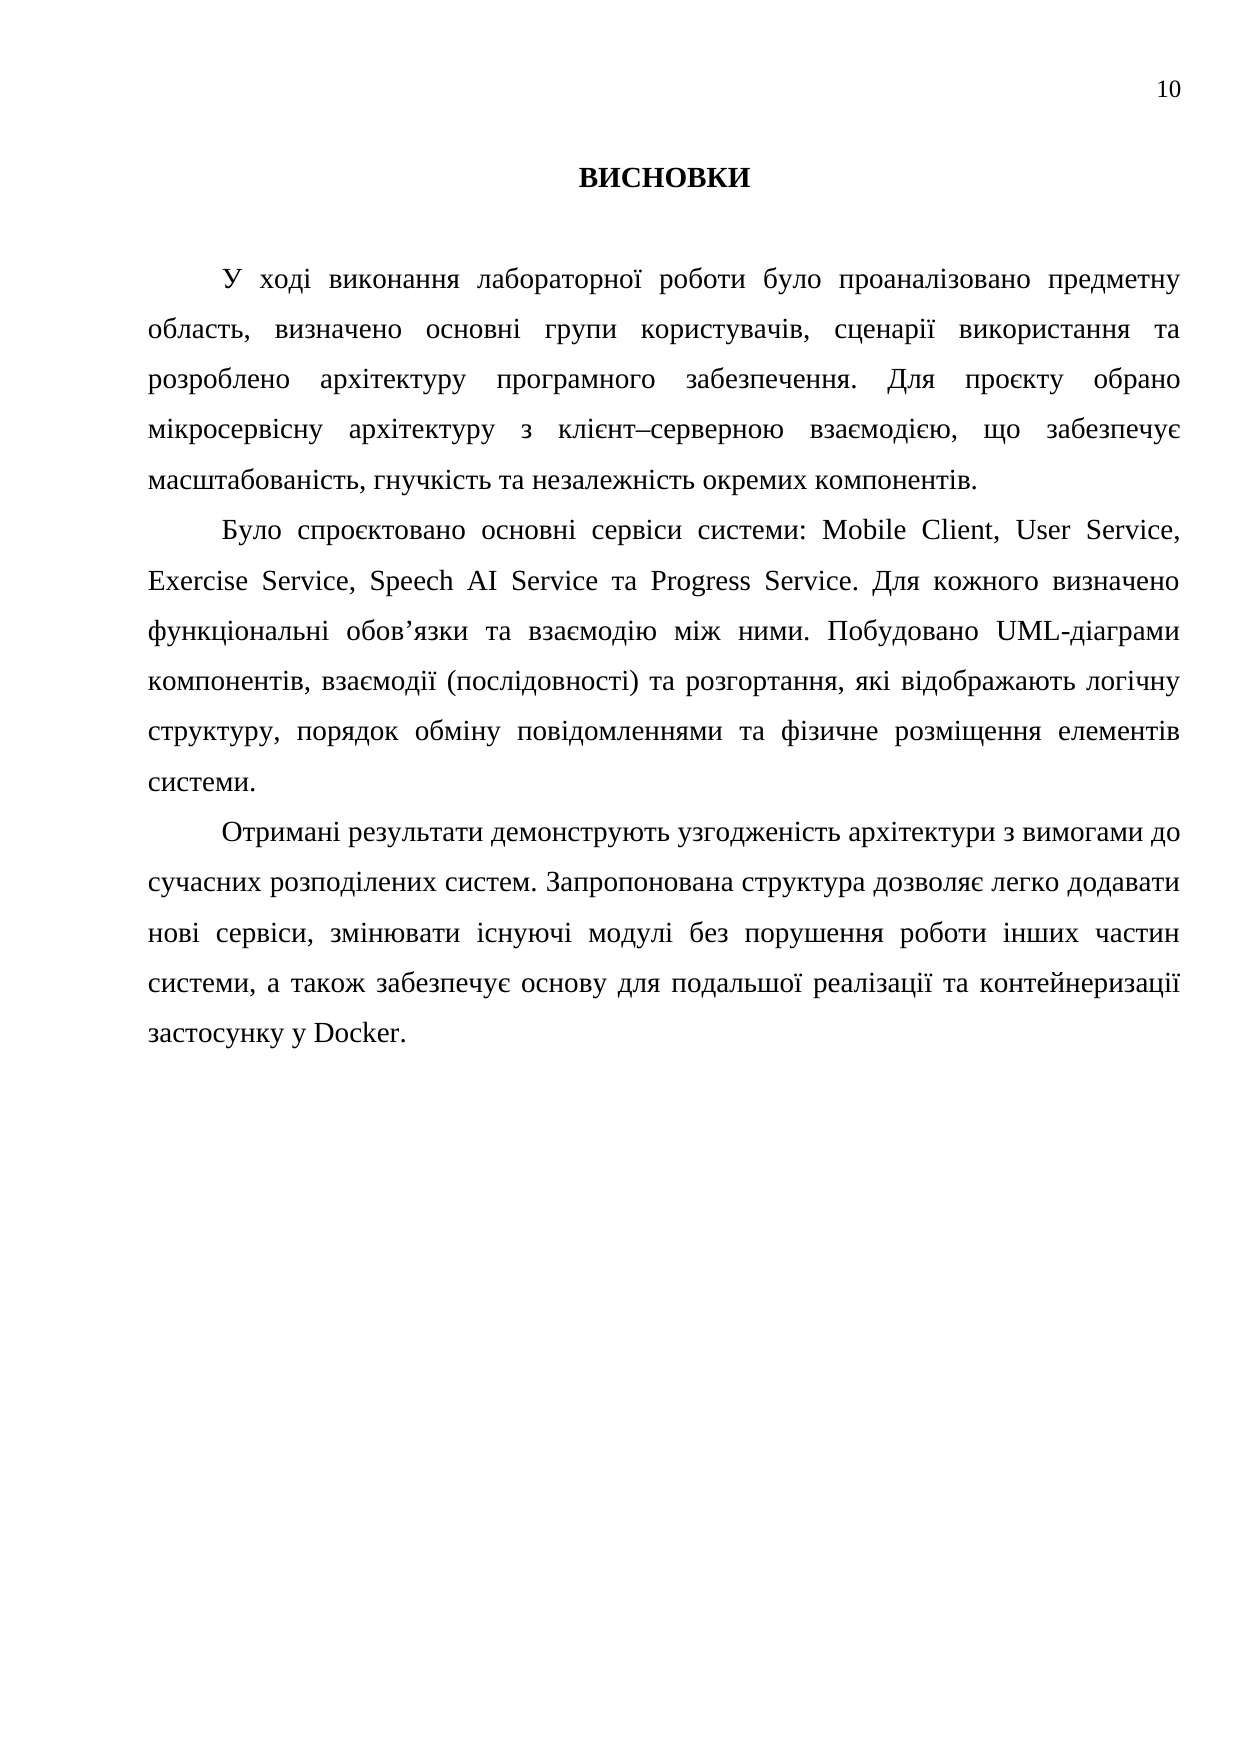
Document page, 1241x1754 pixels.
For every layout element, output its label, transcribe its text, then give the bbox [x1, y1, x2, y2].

text У ході виконання лабораторної роботи було проаналізовано предметну область, визначено основні групи користувачів, сценарії використання та розроблено архітектуру програмного забезпечення. Для проєкту обрано мікросервісну архітектуру з клієнт–серверною взаємодією, що забезпечує масштабованість, гнучкість та незалежність окремих компонентів. [148, 261, 1181, 496]
text Було спроєктовано основні сервіси системи: Mobile Client, User Service, Exercise Service, Speech AI Service та Progress Service. Для кожного визначено функціональні обов’язки та взаємодію між ними. Побудовано UML-діаграми компонентів, взаємодії (послідовності) та розгортання, які відображають логічну структуру, порядок обміну повідомленнями та фізичне розміщення елементів системи. [148, 512, 1181, 797]
text Отримані результати демонструють узгодженість архітектури з вимогами до сучасних розподілених систем. Запропонована структура дозволяє легко додавати нові сервіси, змінювати існуючі модулі без порушення роботи інших частин системи, а також забезпечує основу для подальшої реалізації та контейнеризації застосунку у Docker. [148, 814, 1181, 1049]
text ВИСНОВКИ [148, 160, 1181, 194]
